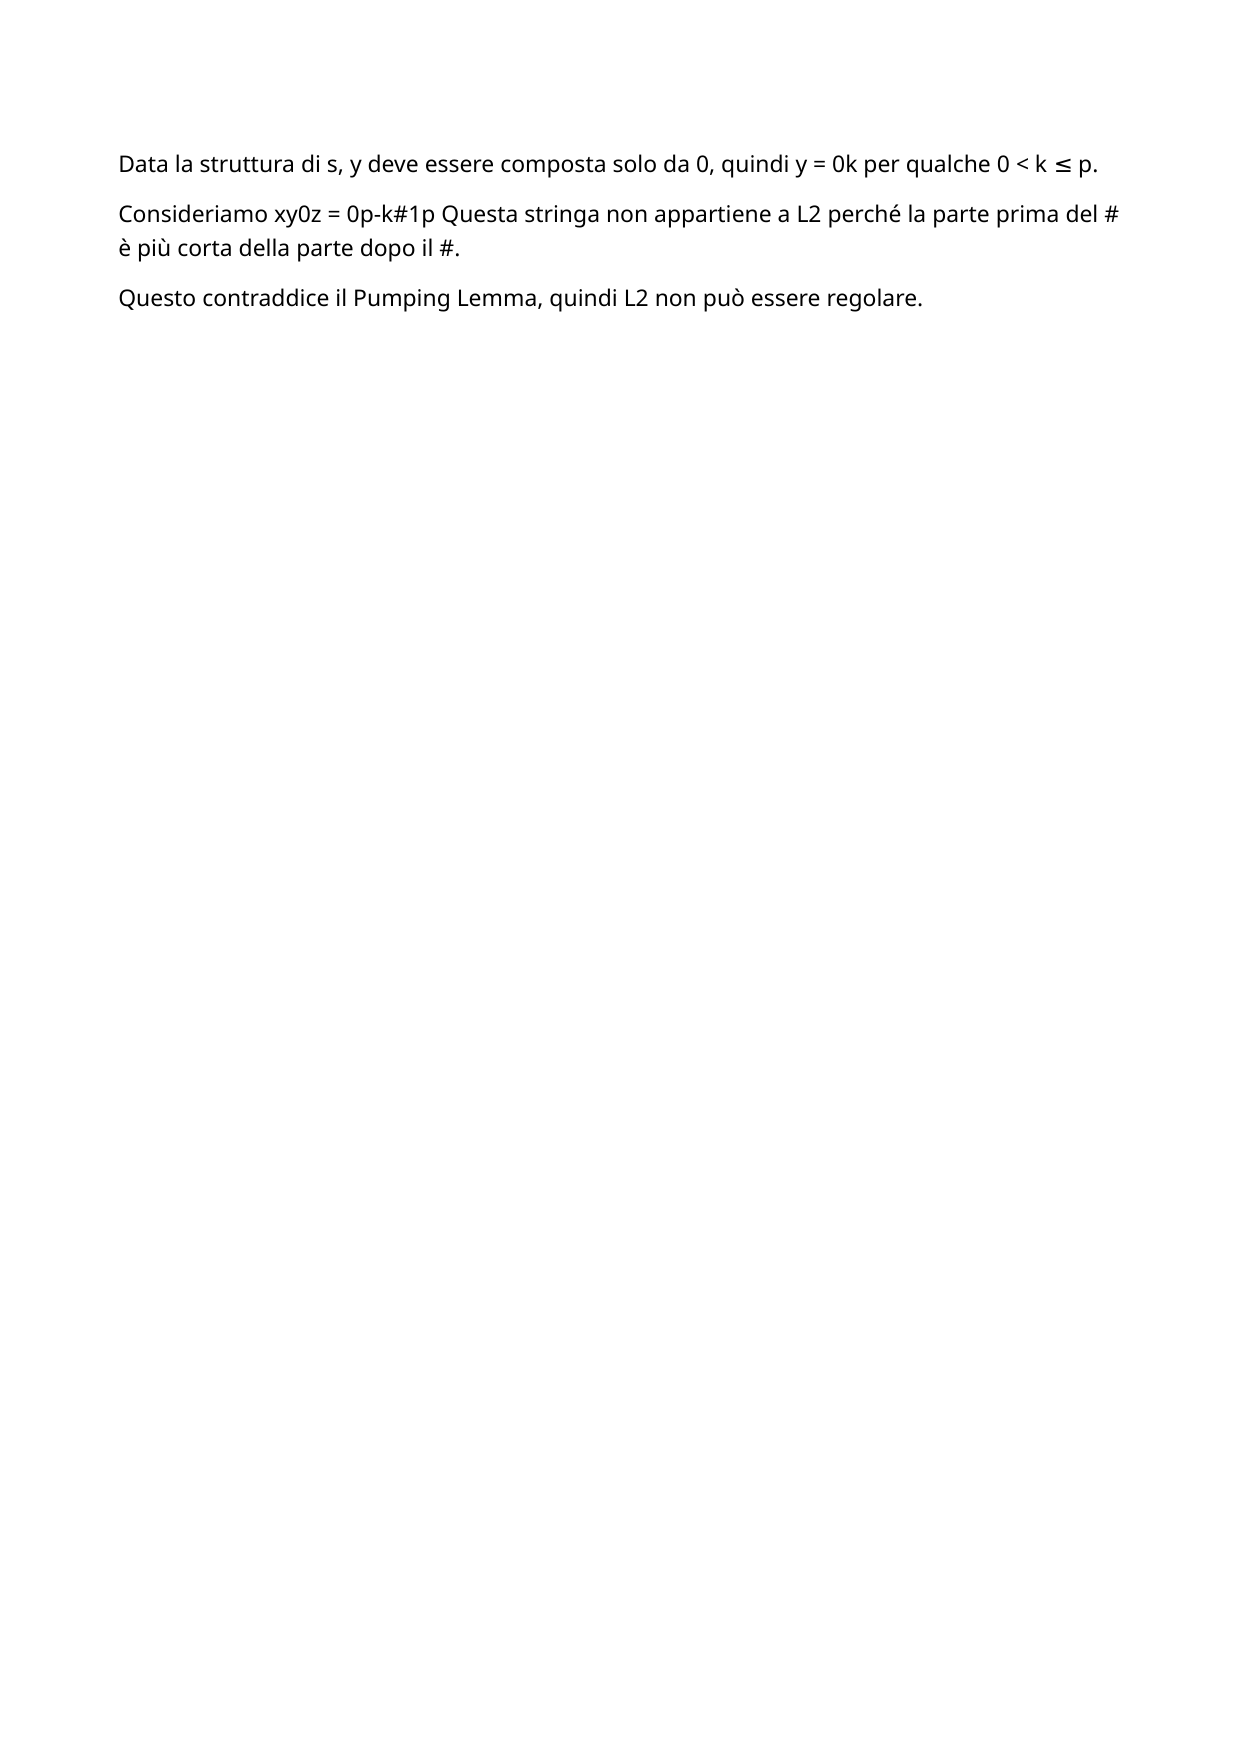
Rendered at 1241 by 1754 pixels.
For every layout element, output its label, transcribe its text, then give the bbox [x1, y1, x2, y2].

text Consideriamo xy0z = 0p-k#1p Questa stringa non appartiene a L2 perché la parte prima del # è più corta della parte dopo il #. [118, 198, 1122, 263]
text Data la struttura di s, y deve essere composta solo da 0, quindi y = 0k per qualche 0 < k ≤ p. [118, 148, 1122, 179]
text Questo contraddice il Pumping Lemma, quindi L2 non può essere regolare. [118, 282, 1122, 313]
